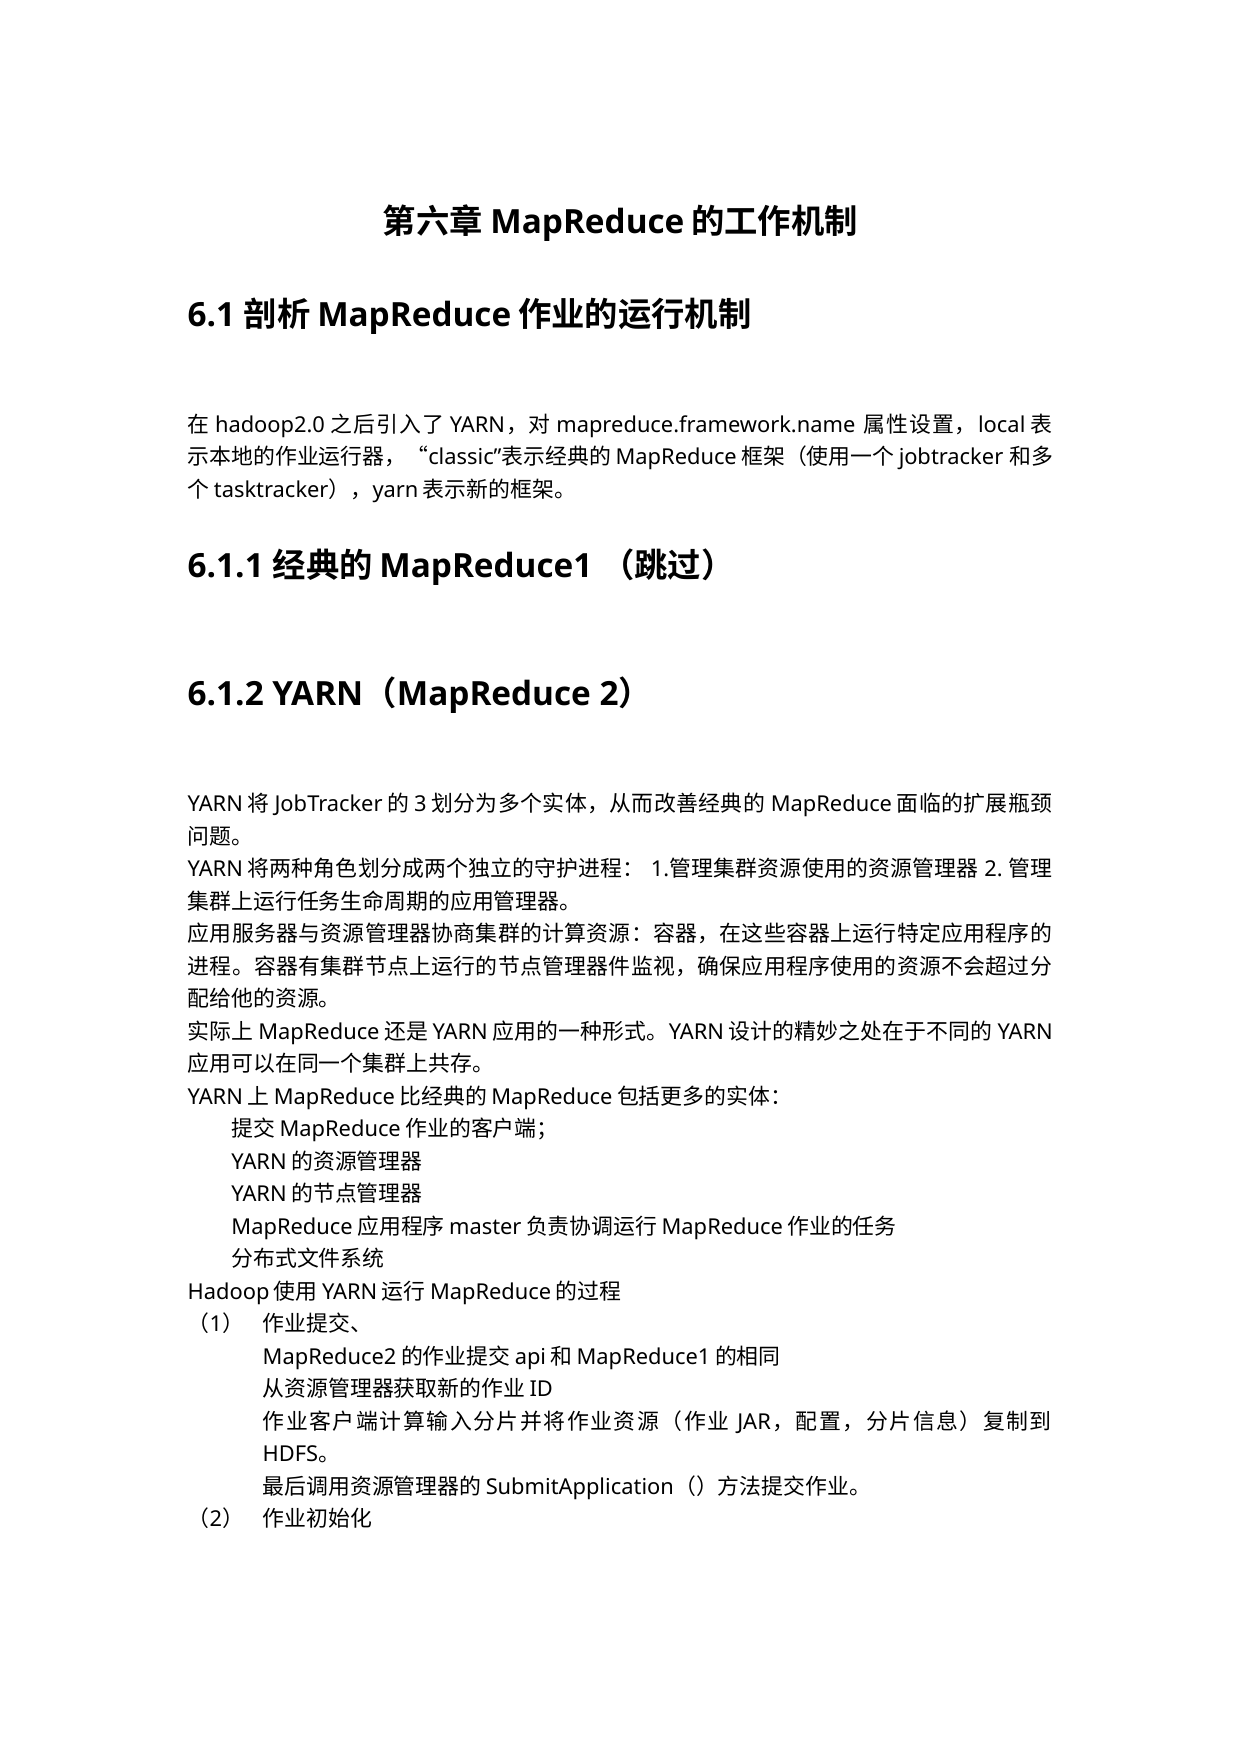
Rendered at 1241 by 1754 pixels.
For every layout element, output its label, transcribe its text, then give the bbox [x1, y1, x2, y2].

text Hadoop使用YARN运行MapReduce的过程 [187, 1273, 1053, 1306]
subtitle 6.1.1 经典的MapReduce1 （跳过） [187, 531, 1053, 596]
list 作业初始化 [187, 1501, 1053, 1533]
subtitle 6.1.2 YARN（MapReduce 2） [187, 658, 1053, 723]
text YARN的资源管理器 [187, 1143, 1053, 1176]
list 作业客户端计算输入分片并将作业资源（作业JAR，配置，分片信息）复制到HDFS。 [262, 1403, 1053, 1468]
text 实际上MapReduce还是YARN应用的一种形式。YARN设计的精妙之处在于不同的YARN应用可以在同一个集群上共存。 [187, 1013, 1053, 1078]
list 最后调用资源管理器的SubmitApplication（）方法提交作业。 [262, 1468, 1053, 1501]
text 分布式文件系统 [187, 1241, 1053, 1273]
text YARN上MapReduce比经典的MapReduce包括更多的实体： [187, 1078, 1053, 1111]
list 作业提交、 [187, 1306, 1053, 1338]
list 从资源管理器获取新的作业ID [262, 1371, 1053, 1403]
text YARN将两种角色划分成两个独立的守护进程： 1.管理集群资源使用的资源管理器 2. 管理集群上运行任务生命周期的应用管理器。 [187, 851, 1053, 916]
text 提交MapReduce作业的客户端； [187, 1111, 1053, 1143]
text YARN将JobTracker的3划分为多个实体，从而改善经典的MapReduce面临的扩展瓶颈问题。 [187, 786, 1053, 851]
title 第六章 MapReduce的工作机制 [187, 187, 1053, 252]
text 在hadoop2.0之后引入了YARN，对mapreduce.framework.name 属性设置，local表示本地的作业运行器，“classic”表示经典的MapReduce框架（使用一个jobtracker 和多个tasktracker），yarn表示新的框架。 [187, 406, 1053, 504]
list MapReduce2的作业提交api和MapReduce1的相同 [262, 1338, 1053, 1371]
text MapReduce应用程序master负责协调运行MapReduce作业的任务 [187, 1208, 1053, 1241]
text 应用服务器与资源管理器协商集群的计算资源：容器，在这些容器上运行特定应用程序的进程。容器有集群节点上运行的节点管理器件监视，确保应用程序使用的资源不会超过分配给他的资源。 [187, 916, 1053, 1013]
subtitle 6.1 剖析MapReduce作业的运行机制 [187, 279, 1053, 344]
text YARN的节点管理器 [187, 1176, 1053, 1208]
